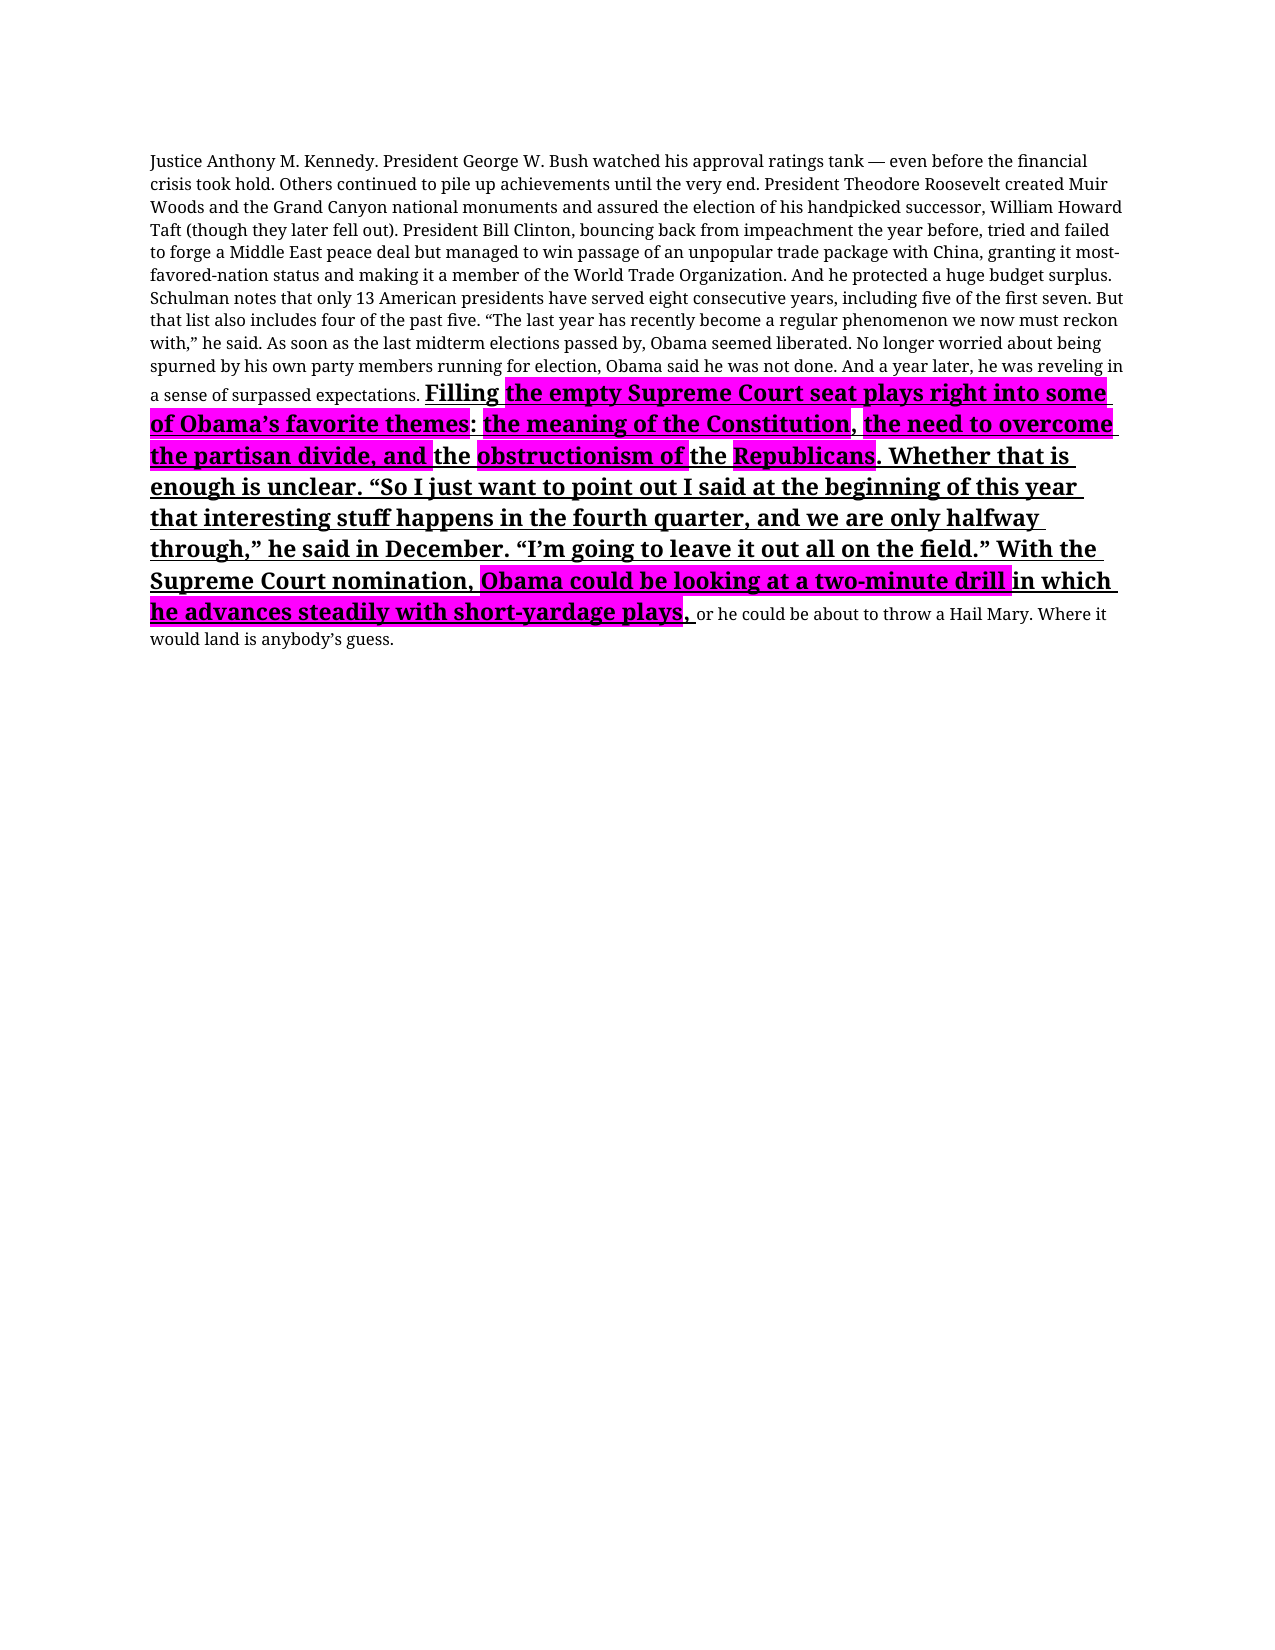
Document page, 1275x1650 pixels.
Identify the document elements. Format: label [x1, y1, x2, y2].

text [150, 150, 1125, 650]
